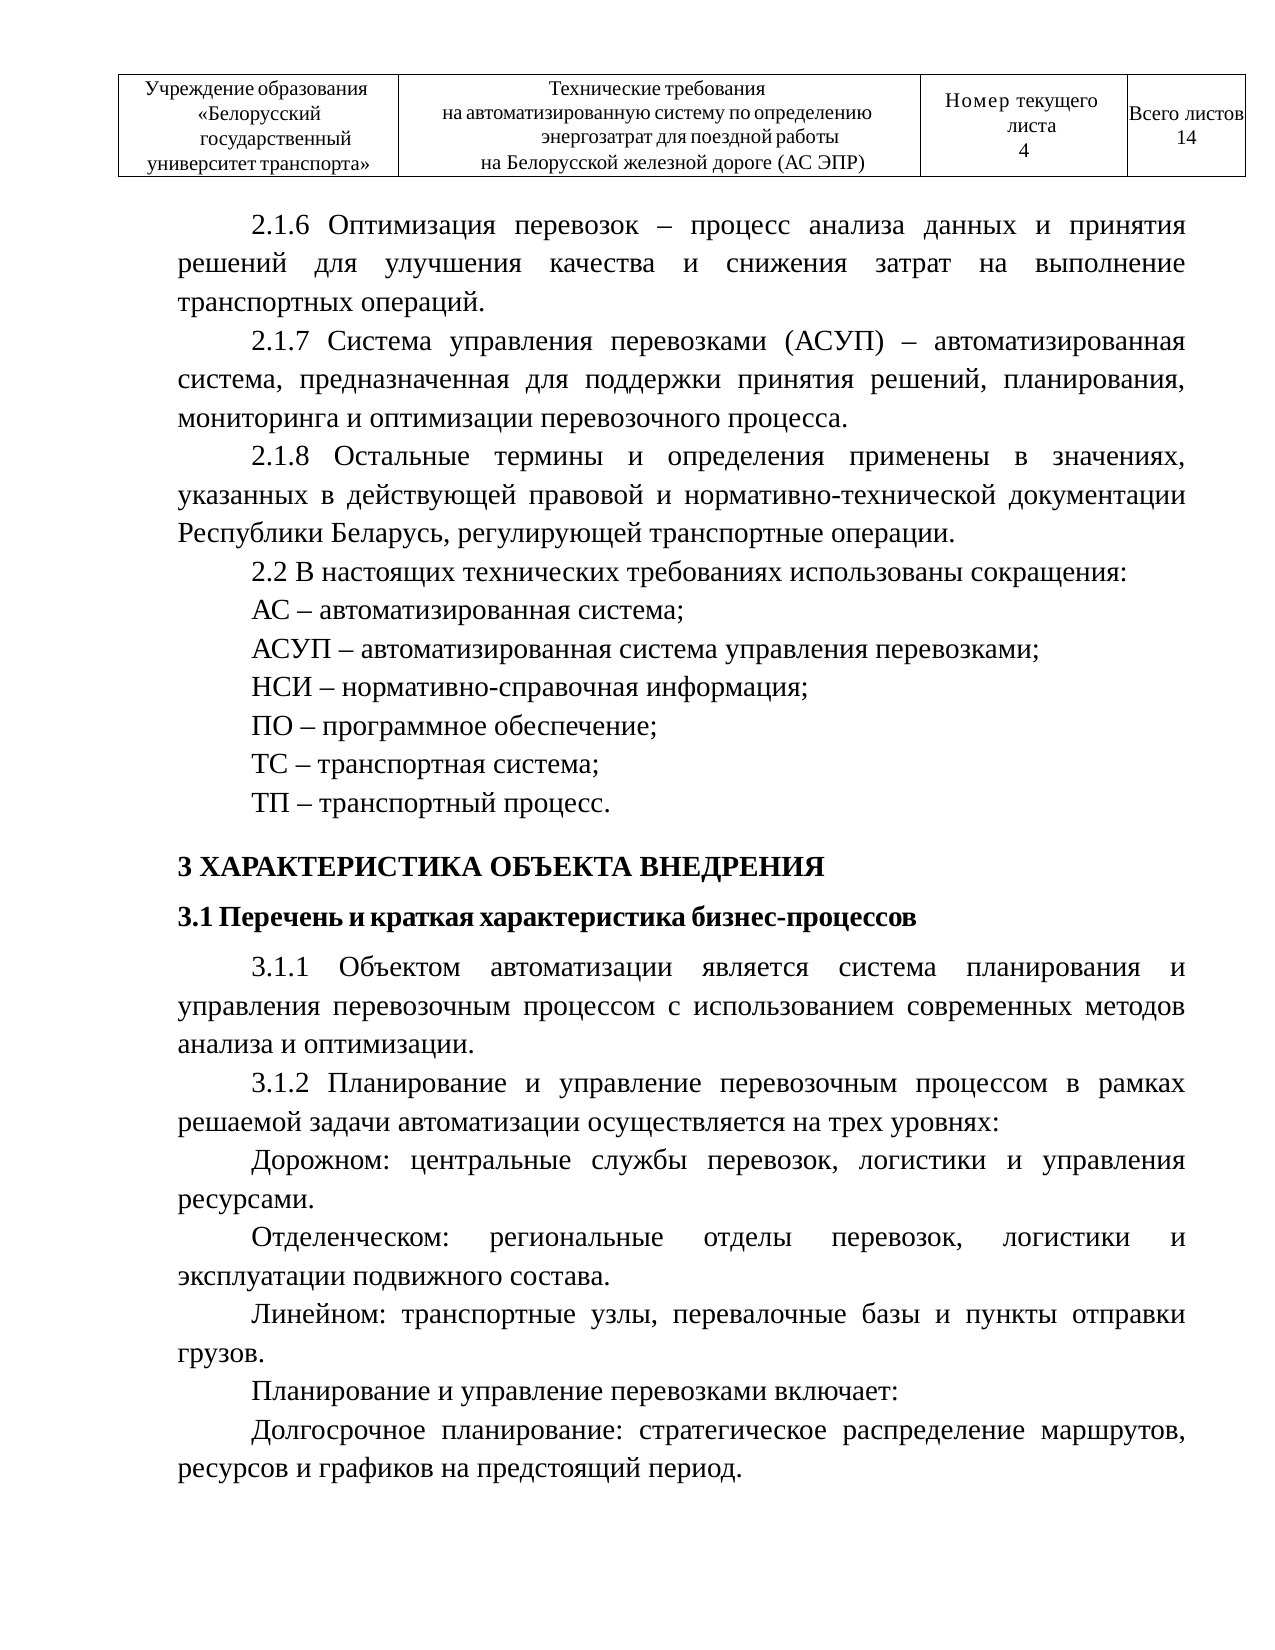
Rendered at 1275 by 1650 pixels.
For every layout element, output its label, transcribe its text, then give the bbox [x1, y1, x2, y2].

text 3.1.2 Планирование и управление перевозочным процессом в рамках решаемой задачи автоматизации осуществляется на трех уровнях: [177, 1065, 1186, 1137]
text 3.1 Перечень и краткая характеристика бизнес-процессов [177, 900, 1186, 933]
text Отделенческом: региональные отделы перевозок, логистики и эксплуатации подвижного состава. [177, 1219, 1186, 1291]
text АСУП – автоматизированная система управления перевозками; [177, 631, 1186, 664]
text Линейном: транспортные узлы, перевалочные базы и пункты отправки грузов. [177, 1296, 1186, 1368]
text АС – автоматизированная система; [177, 592, 1186, 626]
text 2.2 В настоящих технических требованиях использованы сокращения: [177, 554, 1186, 587]
text Планирование и управление перевозками включает: [177, 1373, 1186, 1407]
text Дорожном: центральные службы перевозок, логистики и управления ресурсами. [177, 1142, 1186, 1214]
text НСИ – нормативно-справочная информация; [177, 669, 1186, 703]
text Долгосрочное планирование: стратегическое распределение маршрутов, ресурсов и графиков на предстоящий период. [177, 1412, 1186, 1484]
text 2.1.6 Оптимизация перевозок – процесс анализа данных и принятия решений для улучшения качества и снижения затрат на выполнение транспортных операций. [177, 207, 1186, 318]
text 3 ХАРАКТЕРИСТИКА ОБЪЕКТА ВНЕДРЕНИЯ [177, 849, 1186, 882]
text 3.1.1 Объектом автоматизации является система планирования и управления перевозочным процессом с использованием современных методов анализа и оптимизации. [177, 949, 1186, 1060]
text 2.1.7 Система управления перевозками (АСУП) – автоматизированная система, предназначенная для поддержки принятия решений, планирования, мониторинга и оптимизации перевозочного процесса. [177, 323, 1186, 433]
text ТС – транспортная система; [177, 747, 1186, 780]
text ТП – транспортный процесс. [177, 785, 1186, 819]
text 2.1.8 Остальные термины и определения применены в значениях, указанных в действующей правовой и нормативно-технической документации Республики Беларусь, регулирующей транспортные операции. [177, 438, 1186, 549]
text ПО – программное обеспечение; [177, 708, 1186, 742]
